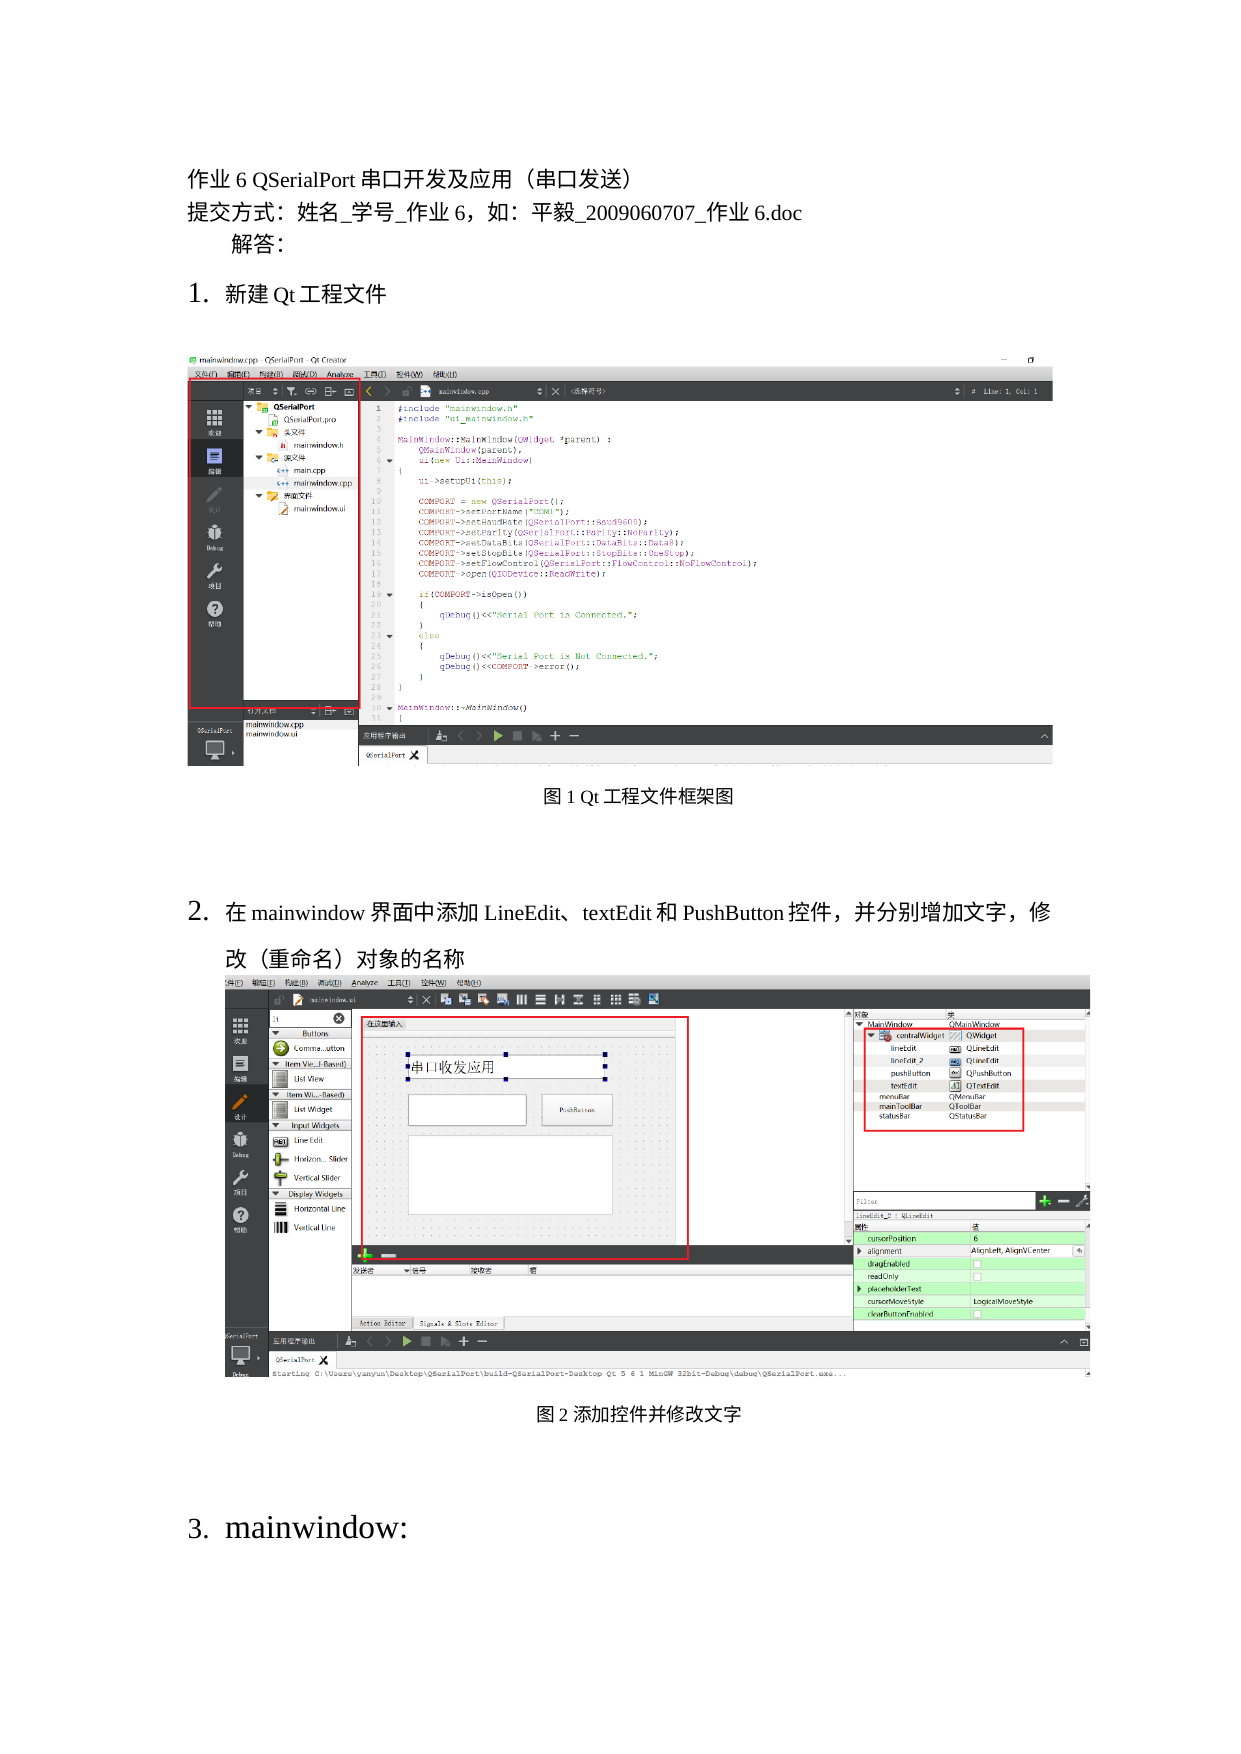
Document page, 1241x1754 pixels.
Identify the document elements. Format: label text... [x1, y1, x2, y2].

text 提交方式：姓名_学号_作业6，如：平毅_2009060707_作业6.doc [187, 194, 1053, 227]
picture [225, 974, 1091, 1377]
picture [187, 357, 1053, 766]
list 图2 添加控件并修改文字 [225, 1397, 1053, 1429]
text 作业6 QSerialPort串口开发及应用（串口发送） [187, 162, 1053, 194]
list mainwindow: [187, 1494, 1053, 1559]
text 解答： [187, 227, 1053, 259]
list 新建Qt工程文件 [187, 259, 1053, 324]
list 在mainwindow界面中添加LineEdit、textEdit和PushButton控件，并分别增加文字，修改（重命名）对象的名称 [187, 877, 1053, 974]
list 图1 Qt工程文件框架图 [225, 779, 1053, 812]
